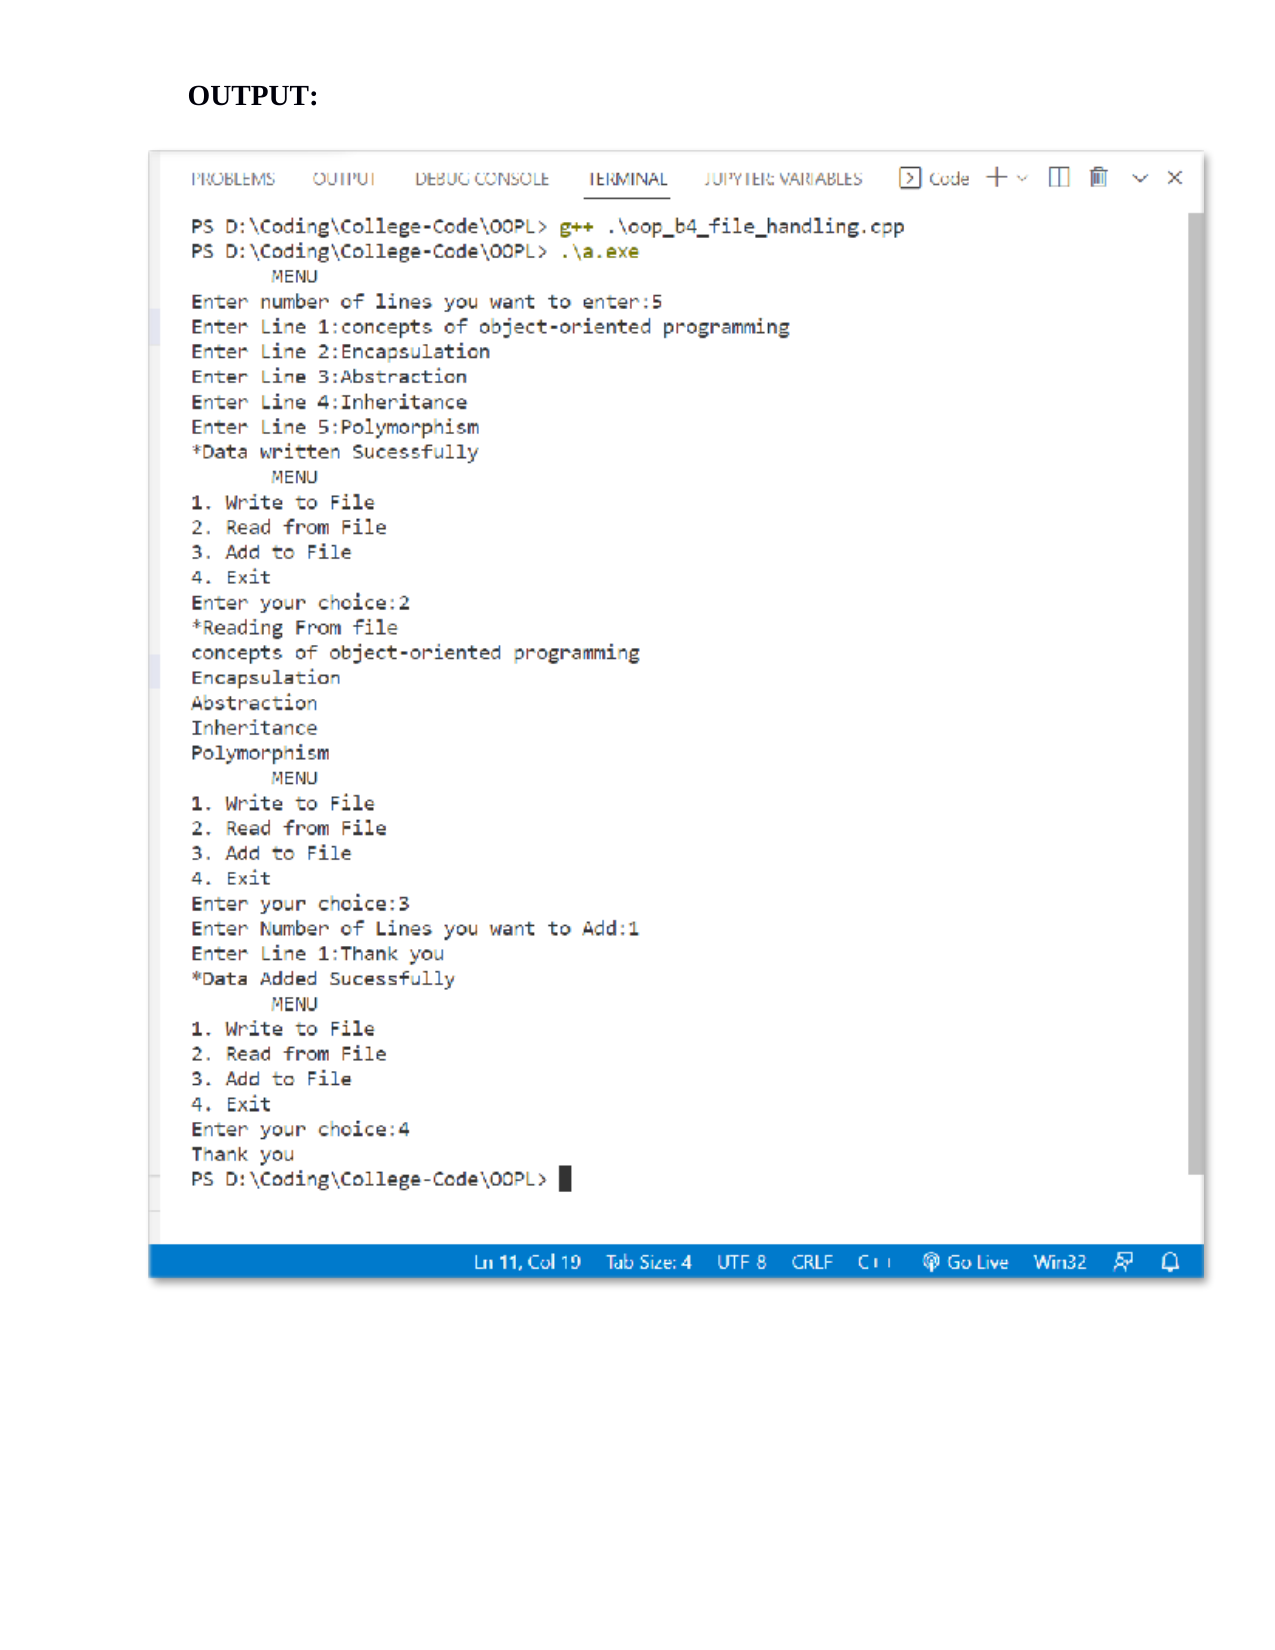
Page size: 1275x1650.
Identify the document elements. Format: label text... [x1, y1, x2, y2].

text OUTPUT: [187, 78, 1087, 112]
picture [152, 154, 1201, 1276]
